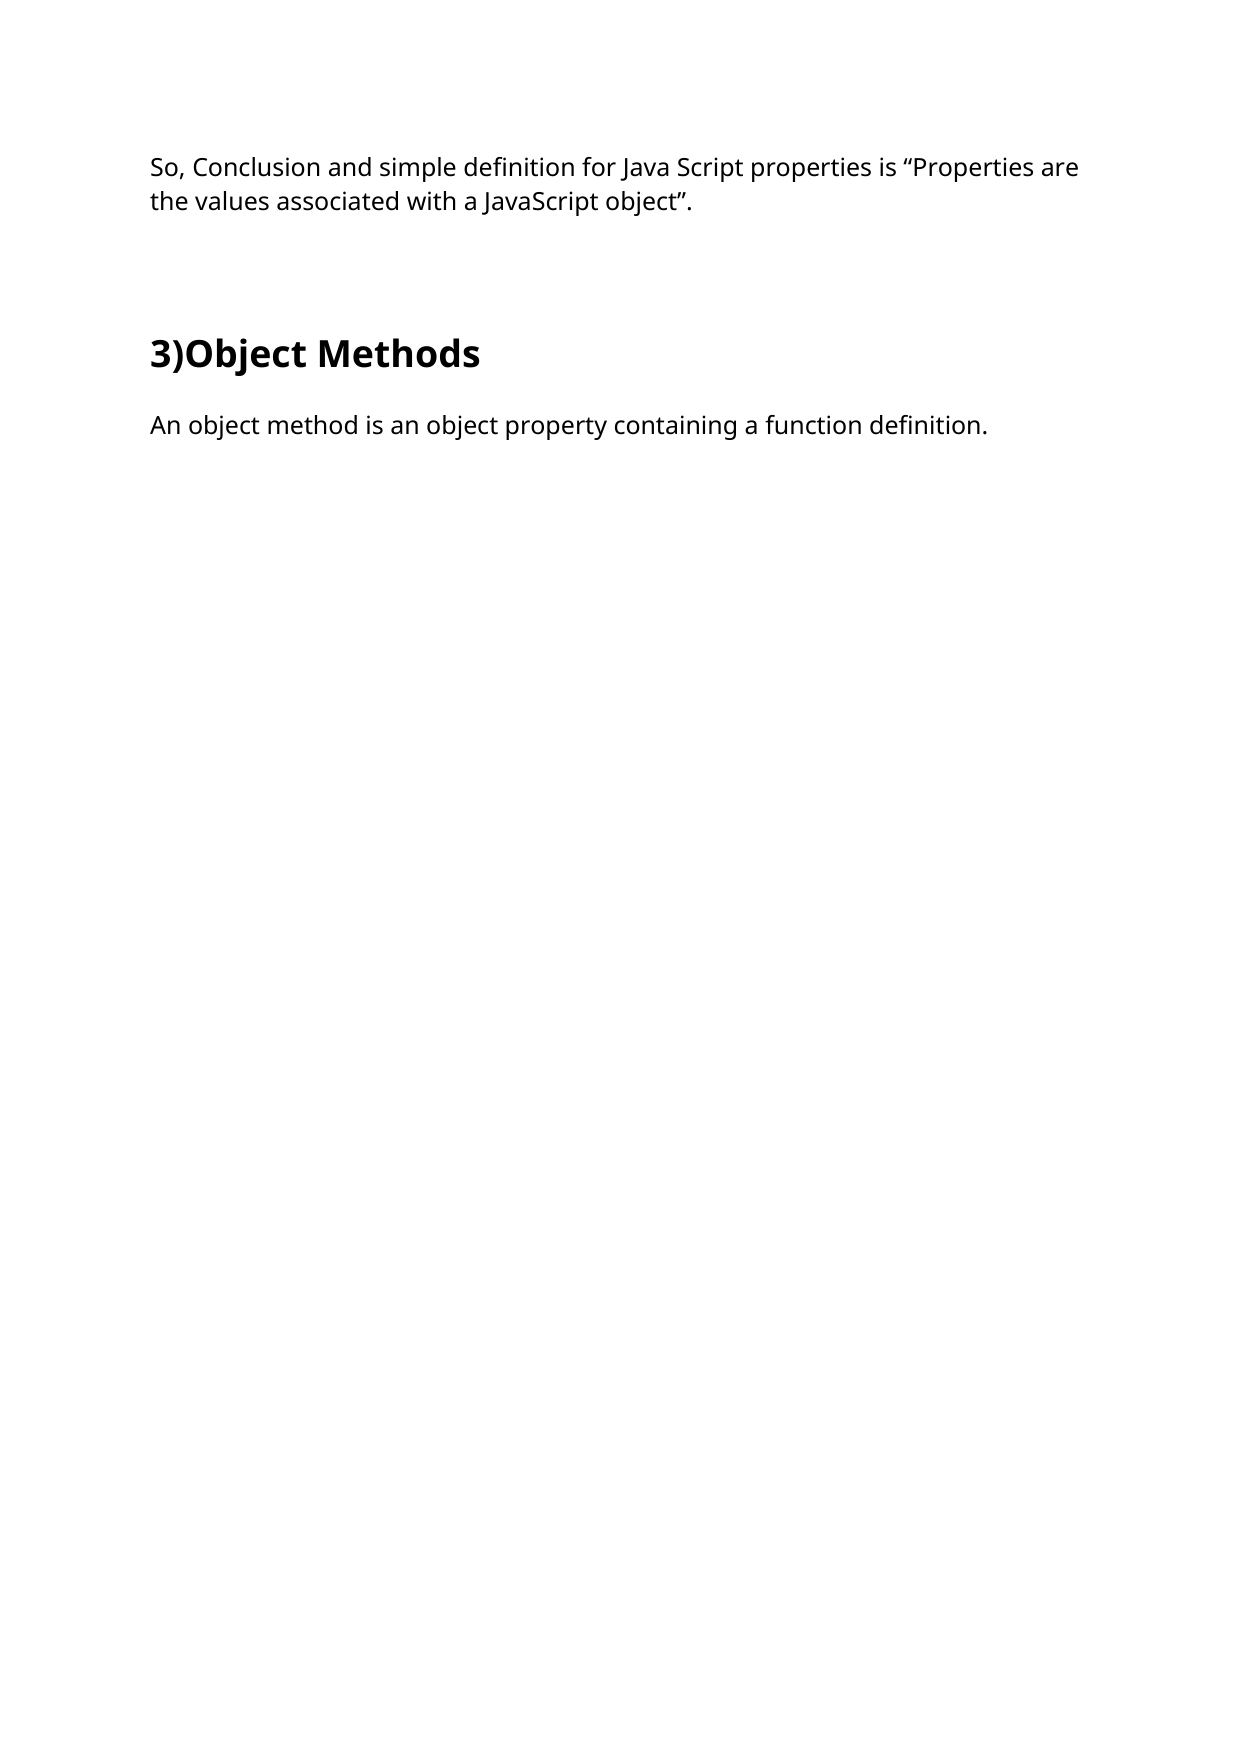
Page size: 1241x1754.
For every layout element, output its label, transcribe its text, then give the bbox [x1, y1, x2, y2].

text 3)Object Methods [150, 327, 1090, 378]
text An object method is an object property containing a function definition. [150, 408, 1090, 442]
text So, Conclusion and simple definition for Java Script properties is “Properties are the values associated with a JavaScript object”. [150, 150, 1090, 218]
